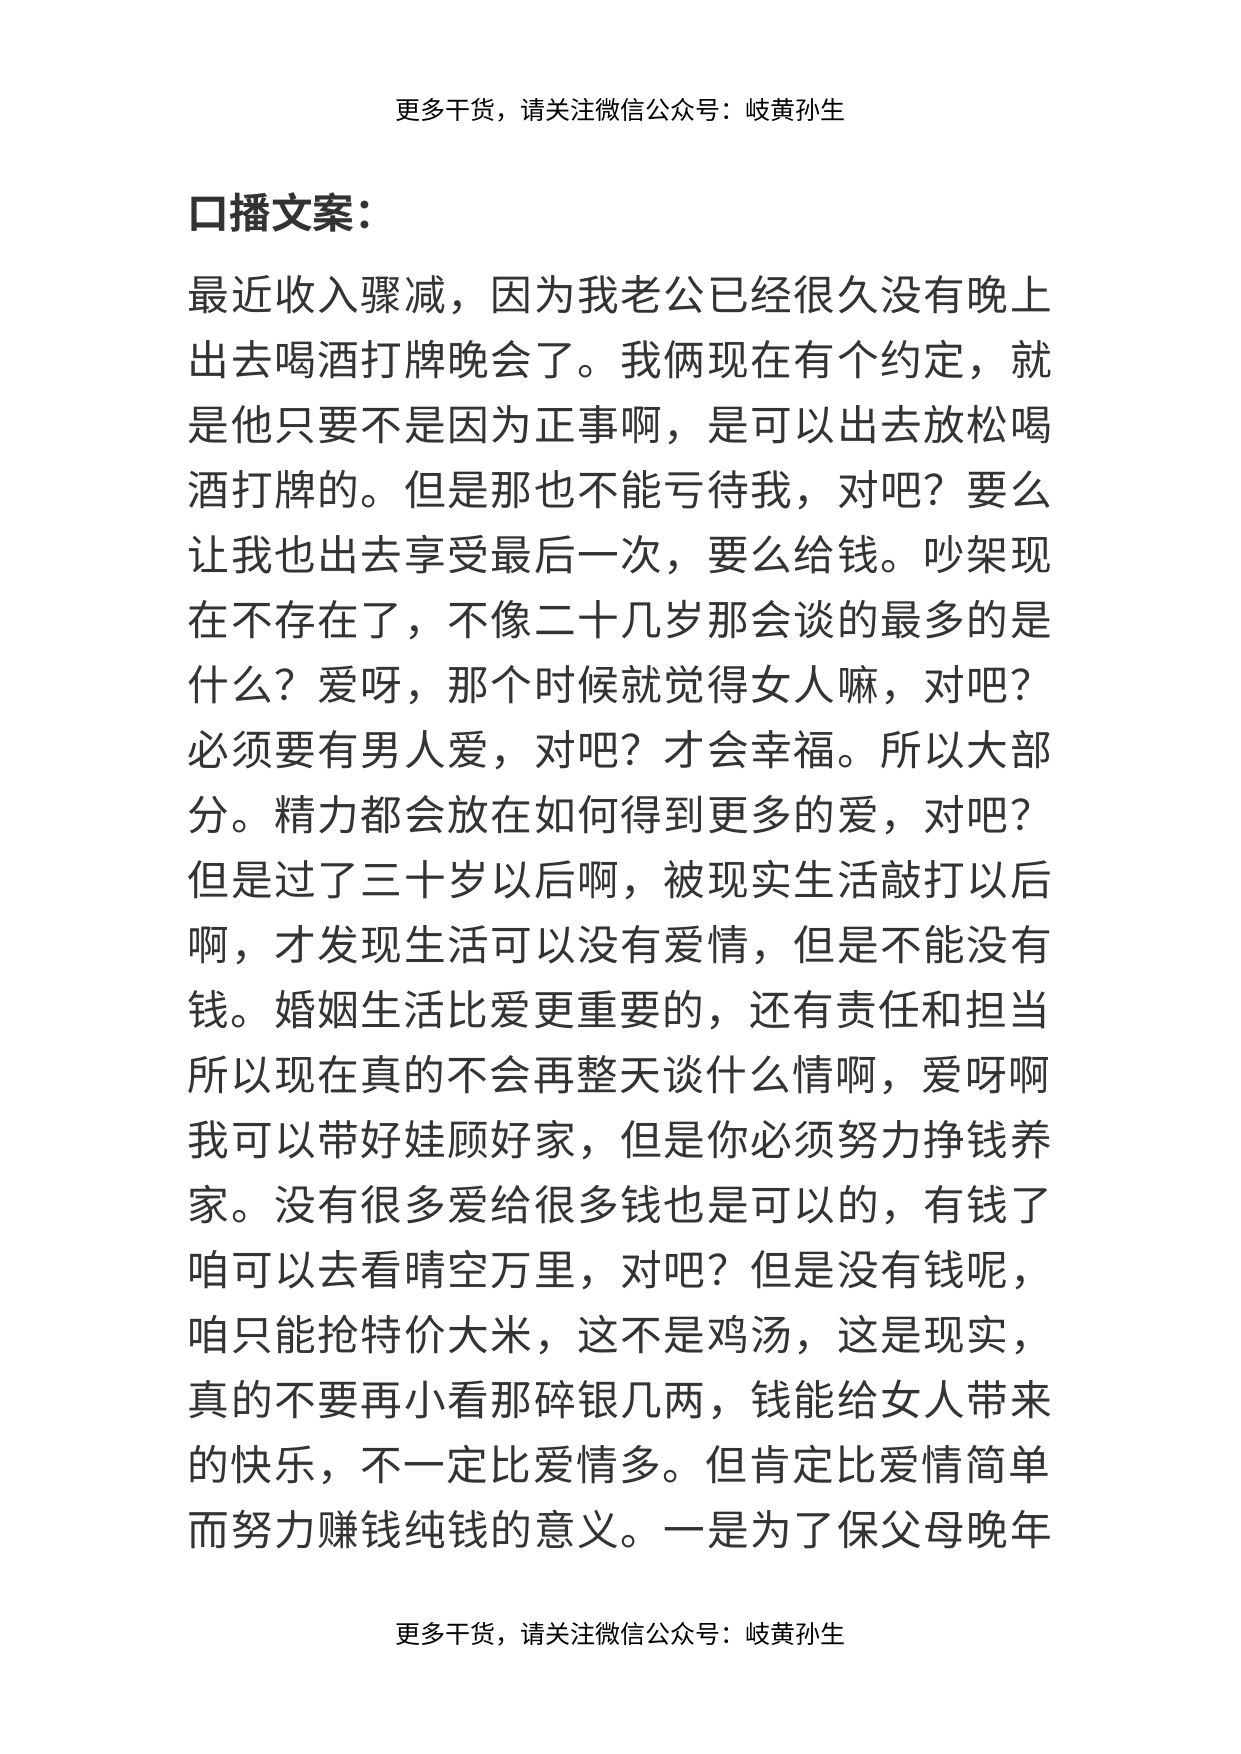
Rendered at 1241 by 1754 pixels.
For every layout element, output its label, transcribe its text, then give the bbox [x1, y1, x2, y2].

text 口播文案： [187, 178, 1053, 243]
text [187, 259, 1053, 1559]
